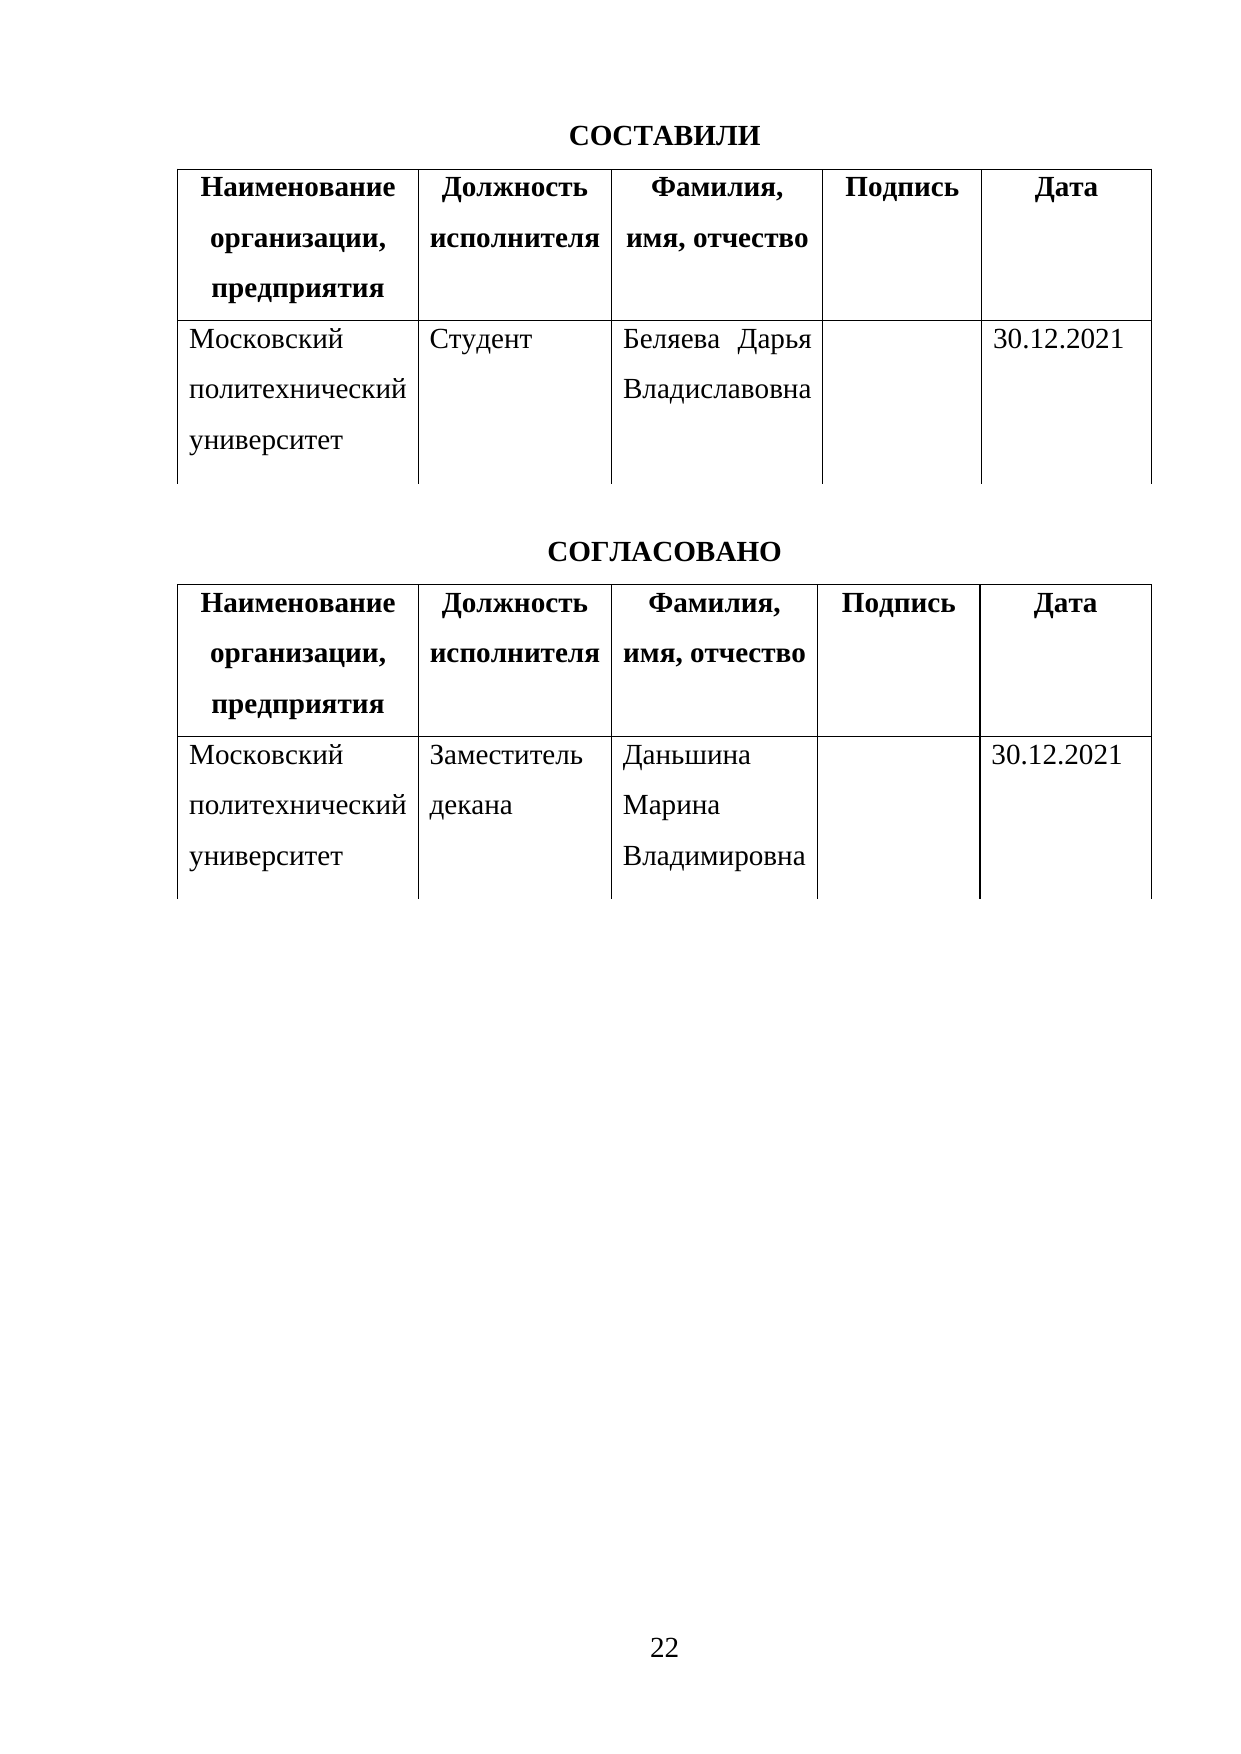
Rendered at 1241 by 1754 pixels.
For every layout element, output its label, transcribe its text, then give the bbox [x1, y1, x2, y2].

table_cell 30.12.2021 [981, 737, 1151, 899]
table_cell Московский политехнический университет [178, 321, 418, 483]
table_header Дата [982, 170, 1151, 320]
table_header Фамилия, имя, отчество [612, 585, 817, 736]
table_header Подпись [823, 170, 981, 320]
text СОГЛАСОВАНО [177, 534, 1152, 567]
table_cell Даньшина Марина Владимировна [612, 737, 817, 899]
table_header Наименование организации, предприятия [178, 585, 418, 736]
table_header Наименование организации, предприятия [178, 170, 418, 320]
table_cell [818, 737, 979, 899]
table_header Должность исполнителя [419, 585, 611, 736]
table_cell Беляева Дарья Владиславовна [612, 321, 822, 483]
table_header Дата [981, 585, 1151, 736]
table_header Подпись [818, 585, 979, 736]
table_cell Студент [419, 321, 611, 483]
table_cell Московский политехнический университет [178, 737, 418, 899]
table_header Должность исполнителя [419, 170, 611, 320]
table_cell 30.12.2021 [982, 321, 1151, 483]
text СОСТАВИЛИ [177, 118, 1152, 152]
table_cell Заместитель декана [419, 737, 611, 899]
table_cell [823, 321, 981, 483]
table_header Фамилия, имя, отчество [612, 170, 822, 320]
